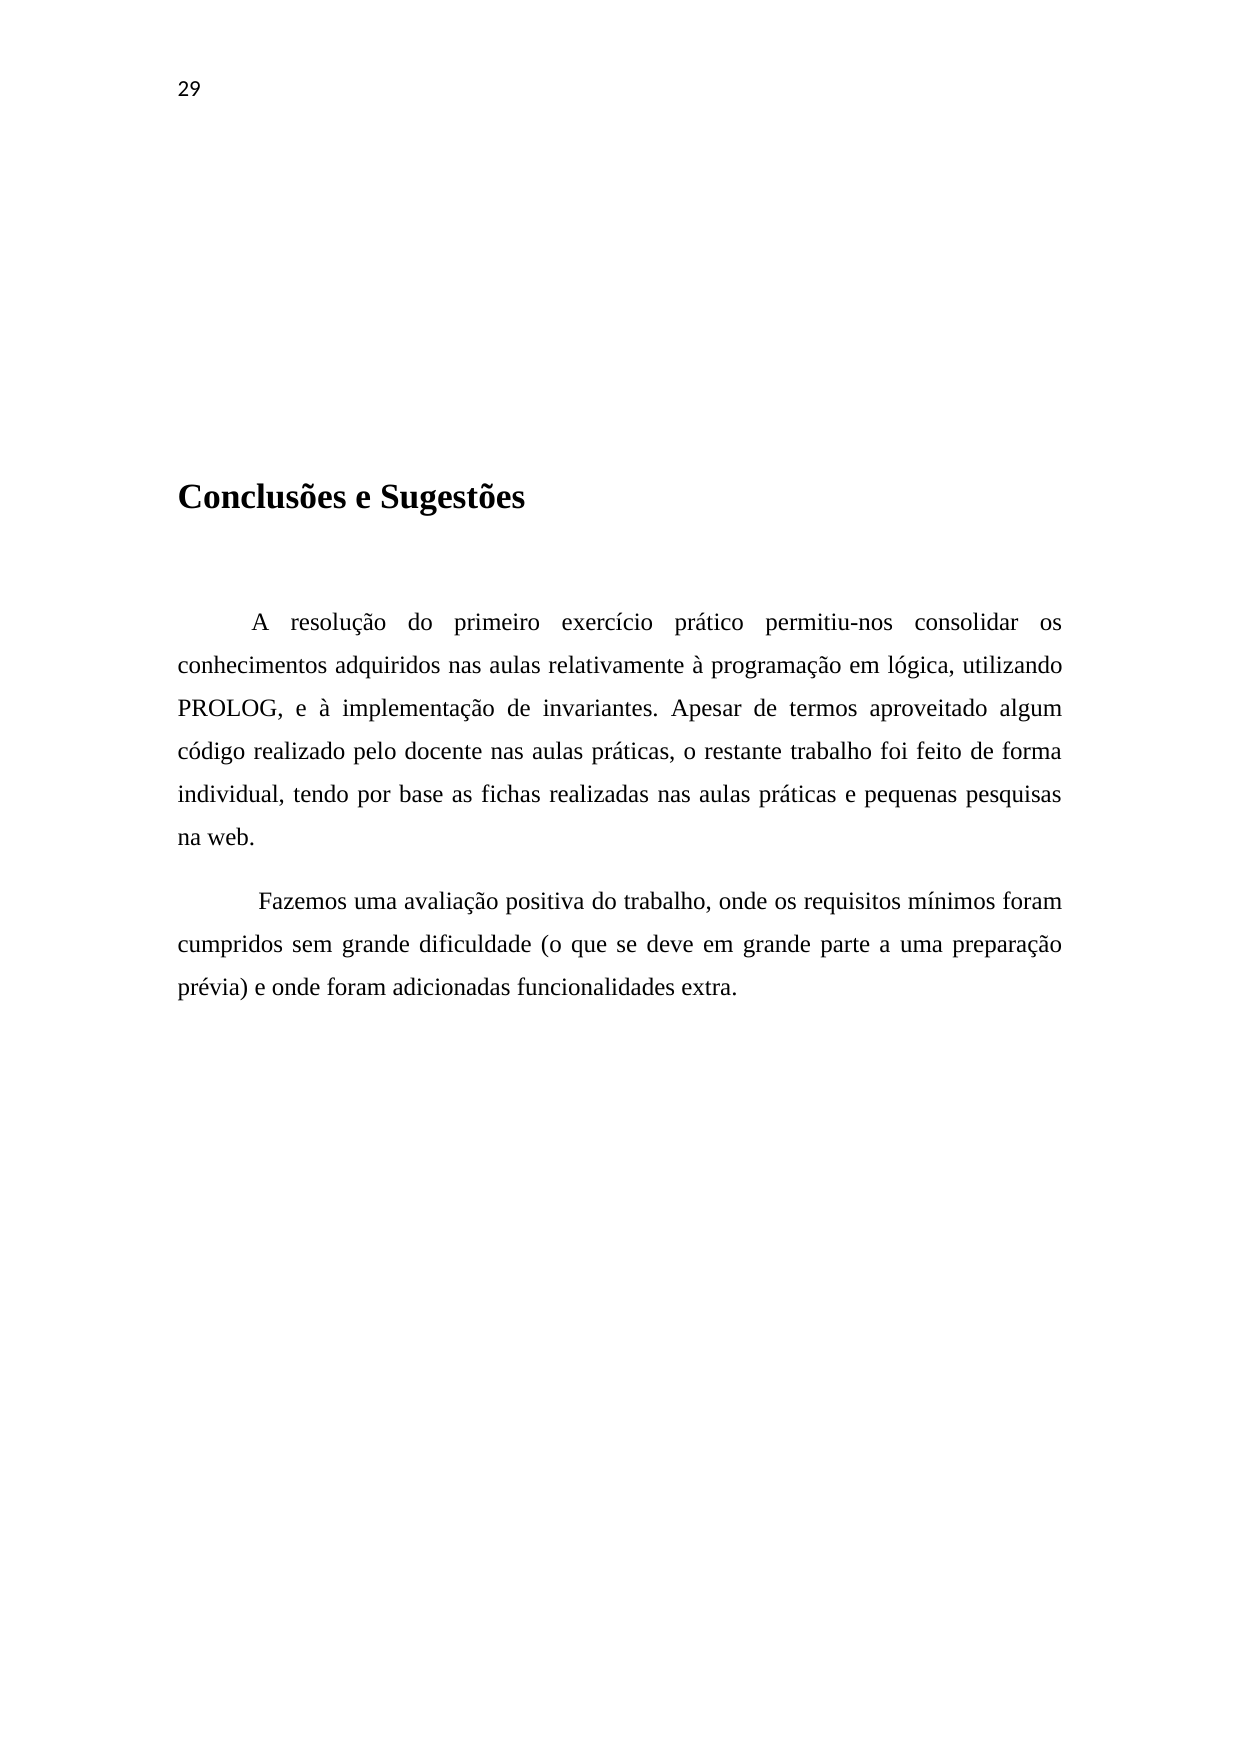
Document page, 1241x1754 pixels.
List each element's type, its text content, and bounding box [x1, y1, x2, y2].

text Conclusões e Sugestões [177, 475, 1063, 516]
text A resolução do primeiro exercício prático permitiu-nos consolidar os conhecimentos adquiridos nas aulas relativamente à programação em lógica, utilizando PROLOG, e à implementação de invariantes. Apesar de termos aproveitado algum código realizado pelo docente nas aulas práticas, o restante trabalho foi feito de forma individual, tendo por base as fichas realizadas nas aulas práticas e pequenas pesquisas na web. [177, 607, 1063, 851]
text Fazemos uma avaliação positiva do trabalho, onde os requisitos mínimos foram cumpridos sem grande dificuldade (o que se deve em grande parte a uma preparação prévia) e onde foram adicionadas funcionalidades extra. [177, 886, 1063, 1001]
